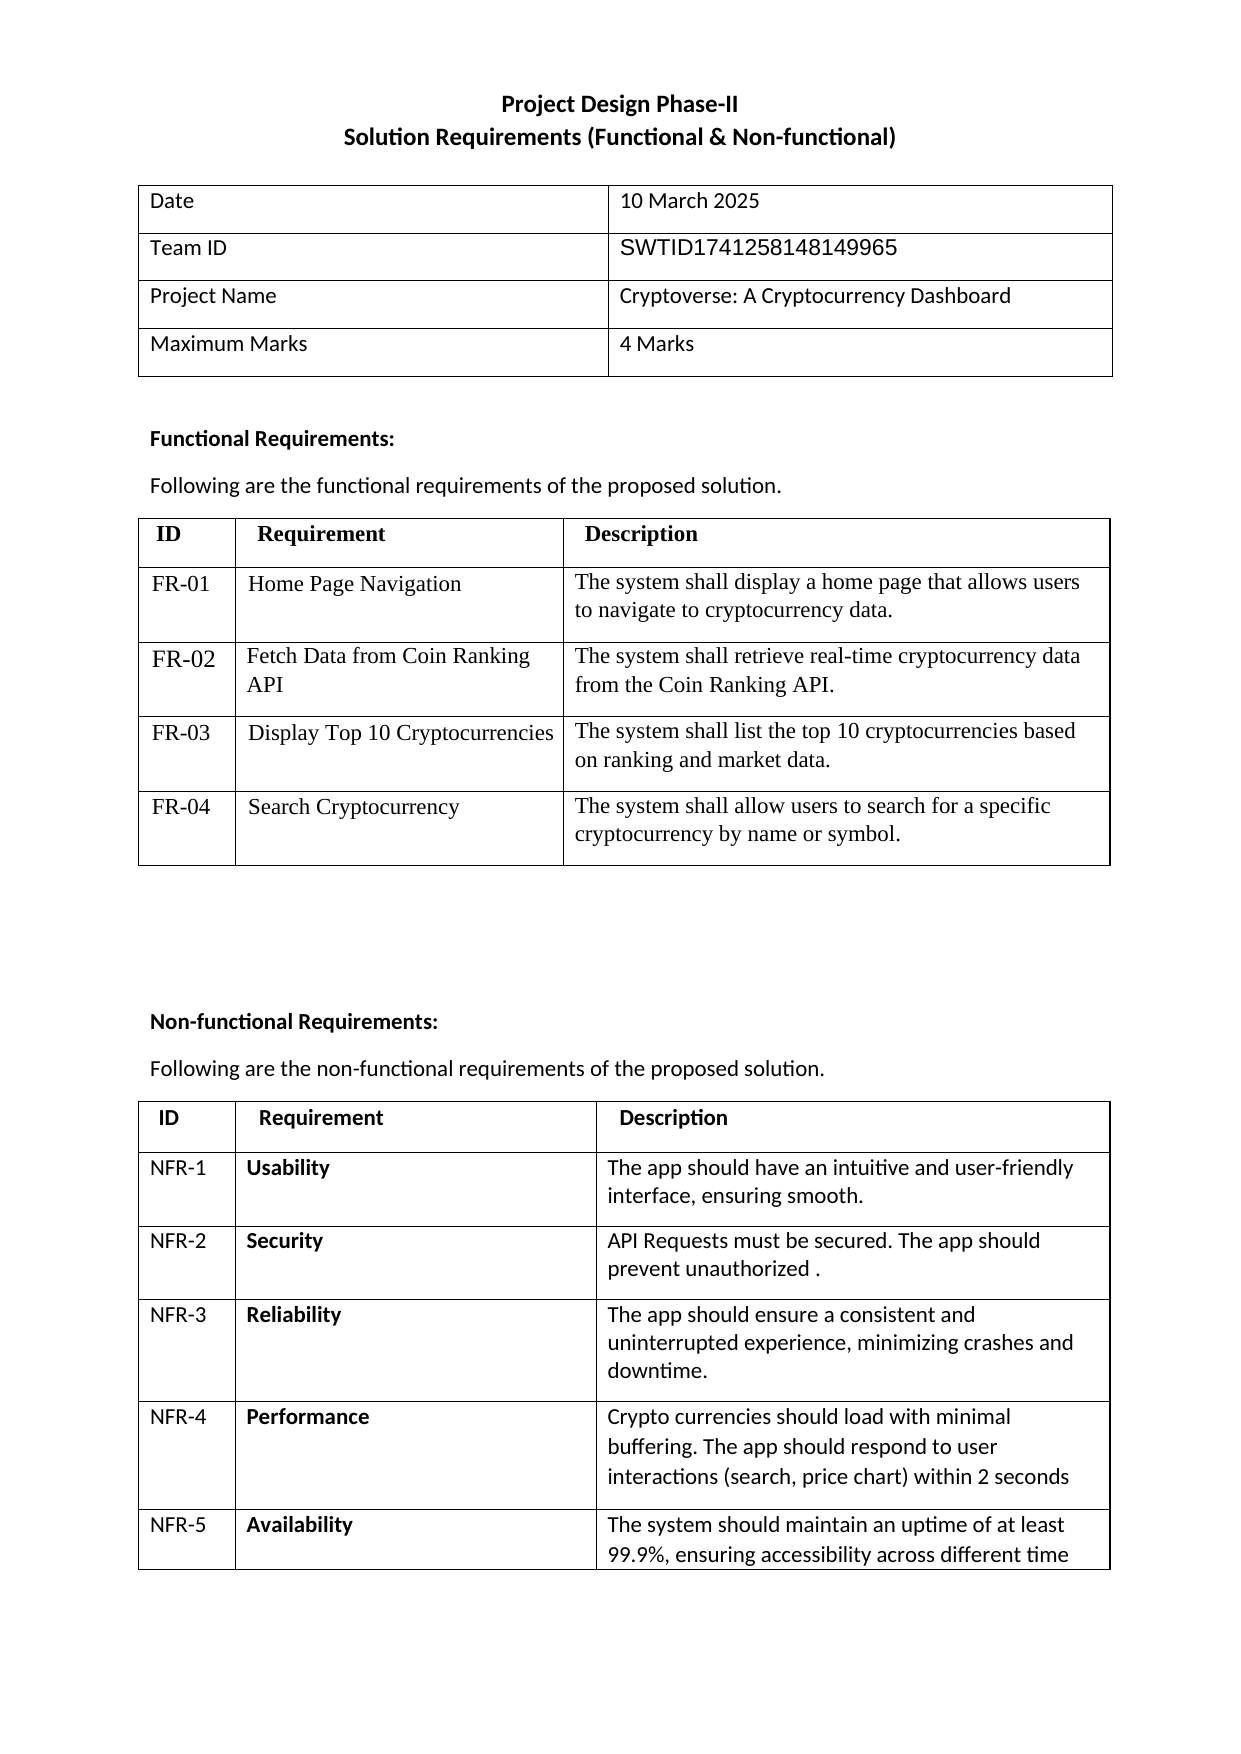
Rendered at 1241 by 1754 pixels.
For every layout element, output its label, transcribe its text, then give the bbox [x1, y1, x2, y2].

table_cell NFR-1 [139, 1153, 235, 1226]
table_cell Cryptoverse: A Cryptocurrency Dashboard [609, 281, 1112, 328]
table_cell [139, 643, 235, 716]
table_header [564, 519, 1109, 567]
text Following are the functional requirements of the proposed solution. [150, 471, 1090, 499]
table_cell Team ID [139, 234, 608, 280]
table_header [139, 1102, 235, 1152]
table_cell Availability [236, 1510, 596, 1568]
table_header 10 March 2025 [609, 186, 1112, 232]
table_cell The app should have an intuitive and user-friendly interface, ensuring smooth. [597, 1153, 1109, 1226]
table_cell Performance [236, 1402, 596, 1509]
table_cell NFR-4 [139, 1402, 235, 1509]
table_cell The app should ensure a consistent and uninterrupted experience, minimizing crashes and downtime. [597, 1300, 1109, 1401]
table_header Date [139, 186, 608, 232]
text Following are the non-functional requirements of the proposed solution. [150, 1054, 1090, 1082]
table_cell [139, 792, 235, 865]
table_cell Maximum Marks [139, 329, 608, 376]
table_header [236, 519, 563, 567]
table_cell The system shall display a home page that allows users to navigate to cryptocurrency data. [564, 568, 1109, 642]
table_cell The system shall allow users to search for a specific cryptocurrency by name or symbol. [564, 792, 1109, 865]
text Functional Requirements: [150, 424, 1090, 452]
table_cell [236, 717, 563, 791]
table_cell SWTID1741258148149965 [609, 234, 1112, 280]
table_cell NFR-2 [139, 1227, 235, 1299]
text Solution Requirements (Functional & Non-functional) [150, 122, 1090, 152]
table_cell The system shall list the top 10 cryptocurrencies based on ranking and market data. [564, 717, 1109, 791]
table_header [597, 1102, 1109, 1152]
table_header [139, 519, 235, 567]
text Project Design Phase-II [150, 89, 1090, 119]
table_cell [236, 568, 563, 642]
table_cell NFR-3 [139, 1300, 235, 1401]
table_cell Reliability [236, 1300, 596, 1401]
table_cell Fetch Data from Coin Ranking API [236, 643, 563, 716]
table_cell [597, 1510, 1109, 1568]
table_cell Project Name [139, 281, 608, 328]
table_cell Usability [236, 1153, 596, 1226]
table_cell 4 Marks [609, 329, 1112, 376]
table_cell NFR-5 [139, 1510, 235, 1568]
table_cell API Requests must be secured. The app should prevent unauthorized . [597, 1227, 1109, 1299]
table_cell [236, 792, 563, 865]
table_cell The system shall retrieve real-time cryptocurrency data from the Coin Ranking API. [564, 643, 1109, 716]
table_cell [139, 568, 235, 642]
table_header [236, 1102, 596, 1152]
table_cell [139, 717, 235, 791]
table_cell Security [236, 1227, 596, 1299]
table_cell Crypto currencies should load with minimal buffering. The app should respond to user interactions (search, price chart) within 2 seconds [597, 1402, 1109, 1509]
text Non-functional Requirements: [150, 1007, 1090, 1035]
